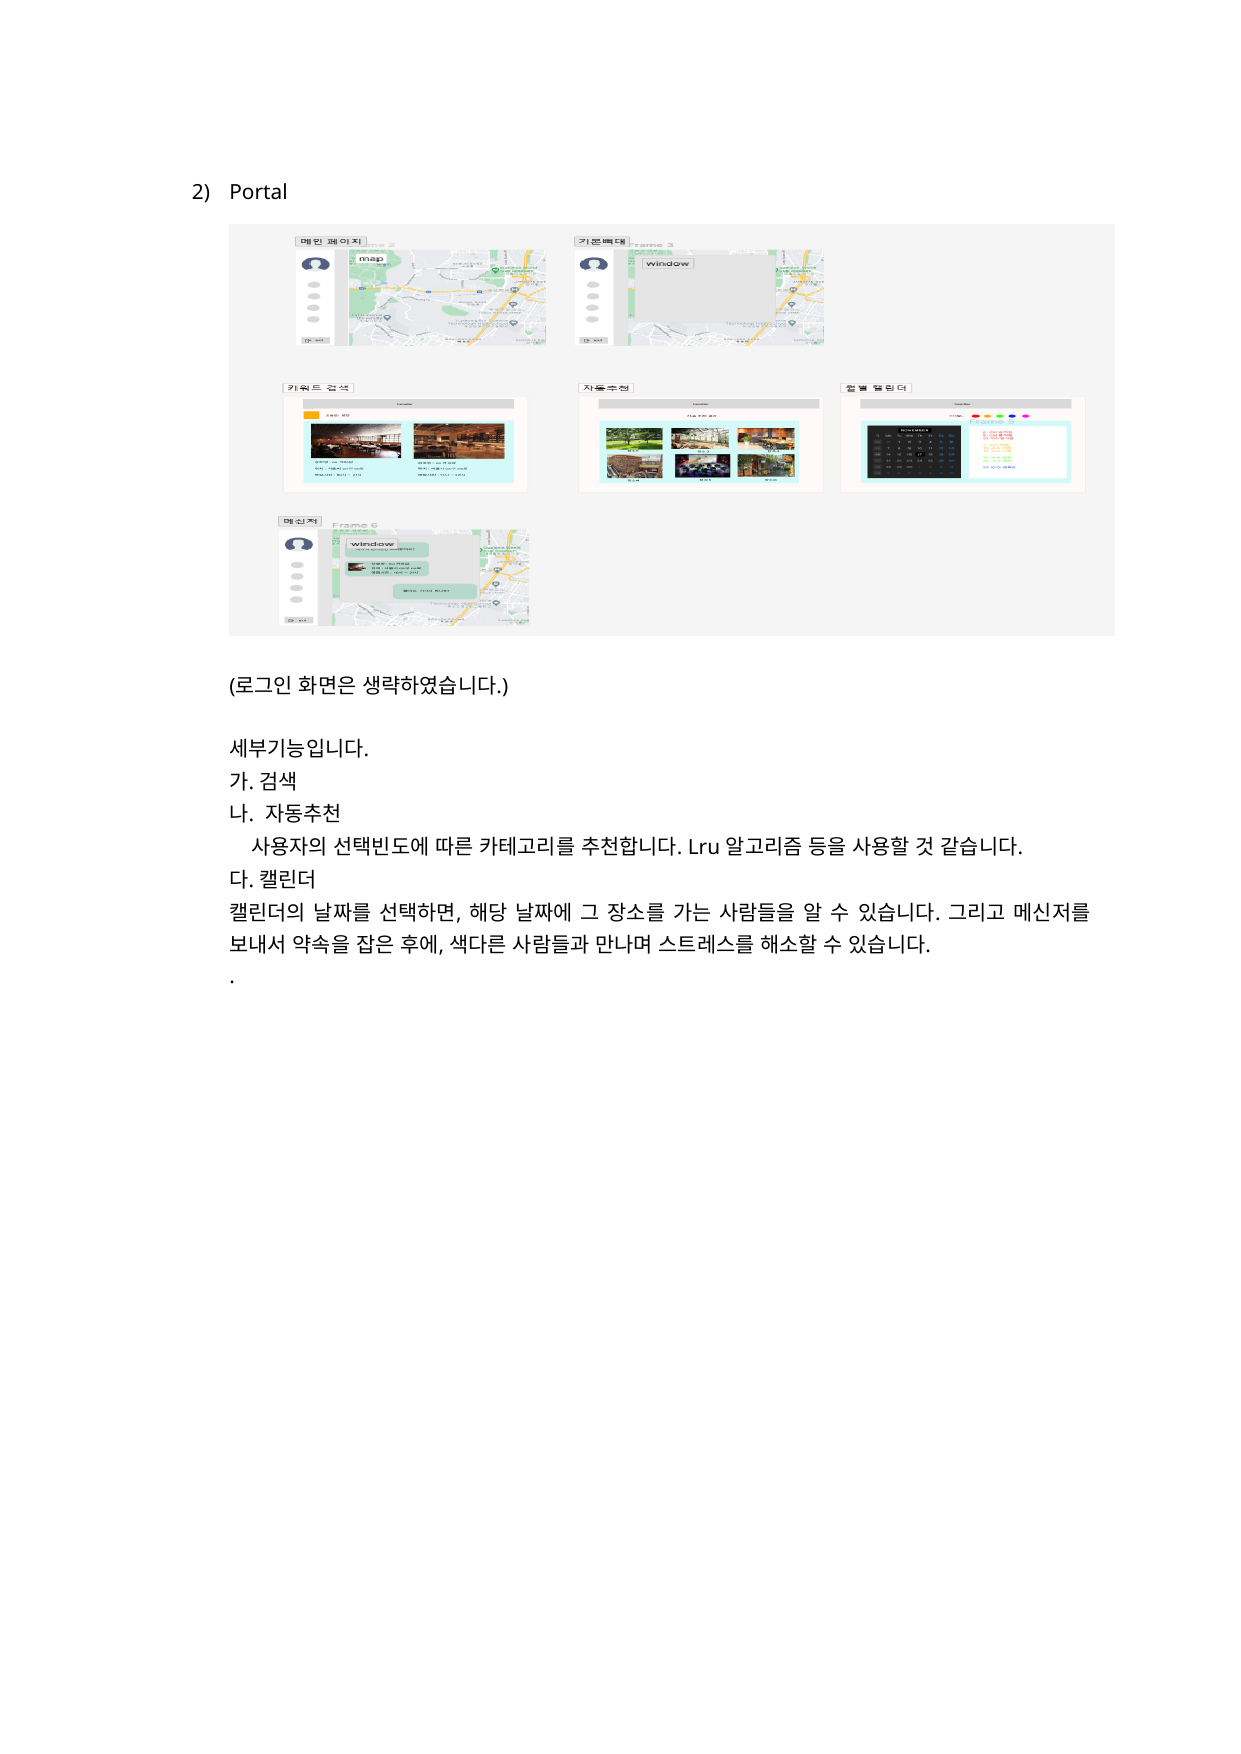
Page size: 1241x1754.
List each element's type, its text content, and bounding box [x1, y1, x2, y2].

list Portal [192, 177, 598, 206]
picture [229, 224, 1115, 636]
list (로그인 화면은 생략하였습니다.) 세부기능입니다. 가. 검색 나. 자동추천 사용자의 선택빈도에 따른 카테고리를 추천합니다. Lru 알고리즘 등을 사용할 것 같습니다. 다. 캘린더 캘린더의 날짜를 선택하면, 해당 날짜에 그 장소를 가는 사람들을 알 수 있습니다. 그리고 메신저를 보내서 약속을 잡은 후에, 색다른 사람들과 만나며 스트레스를 해소할 수 있습니다. . [229, 636, 1090, 989]
